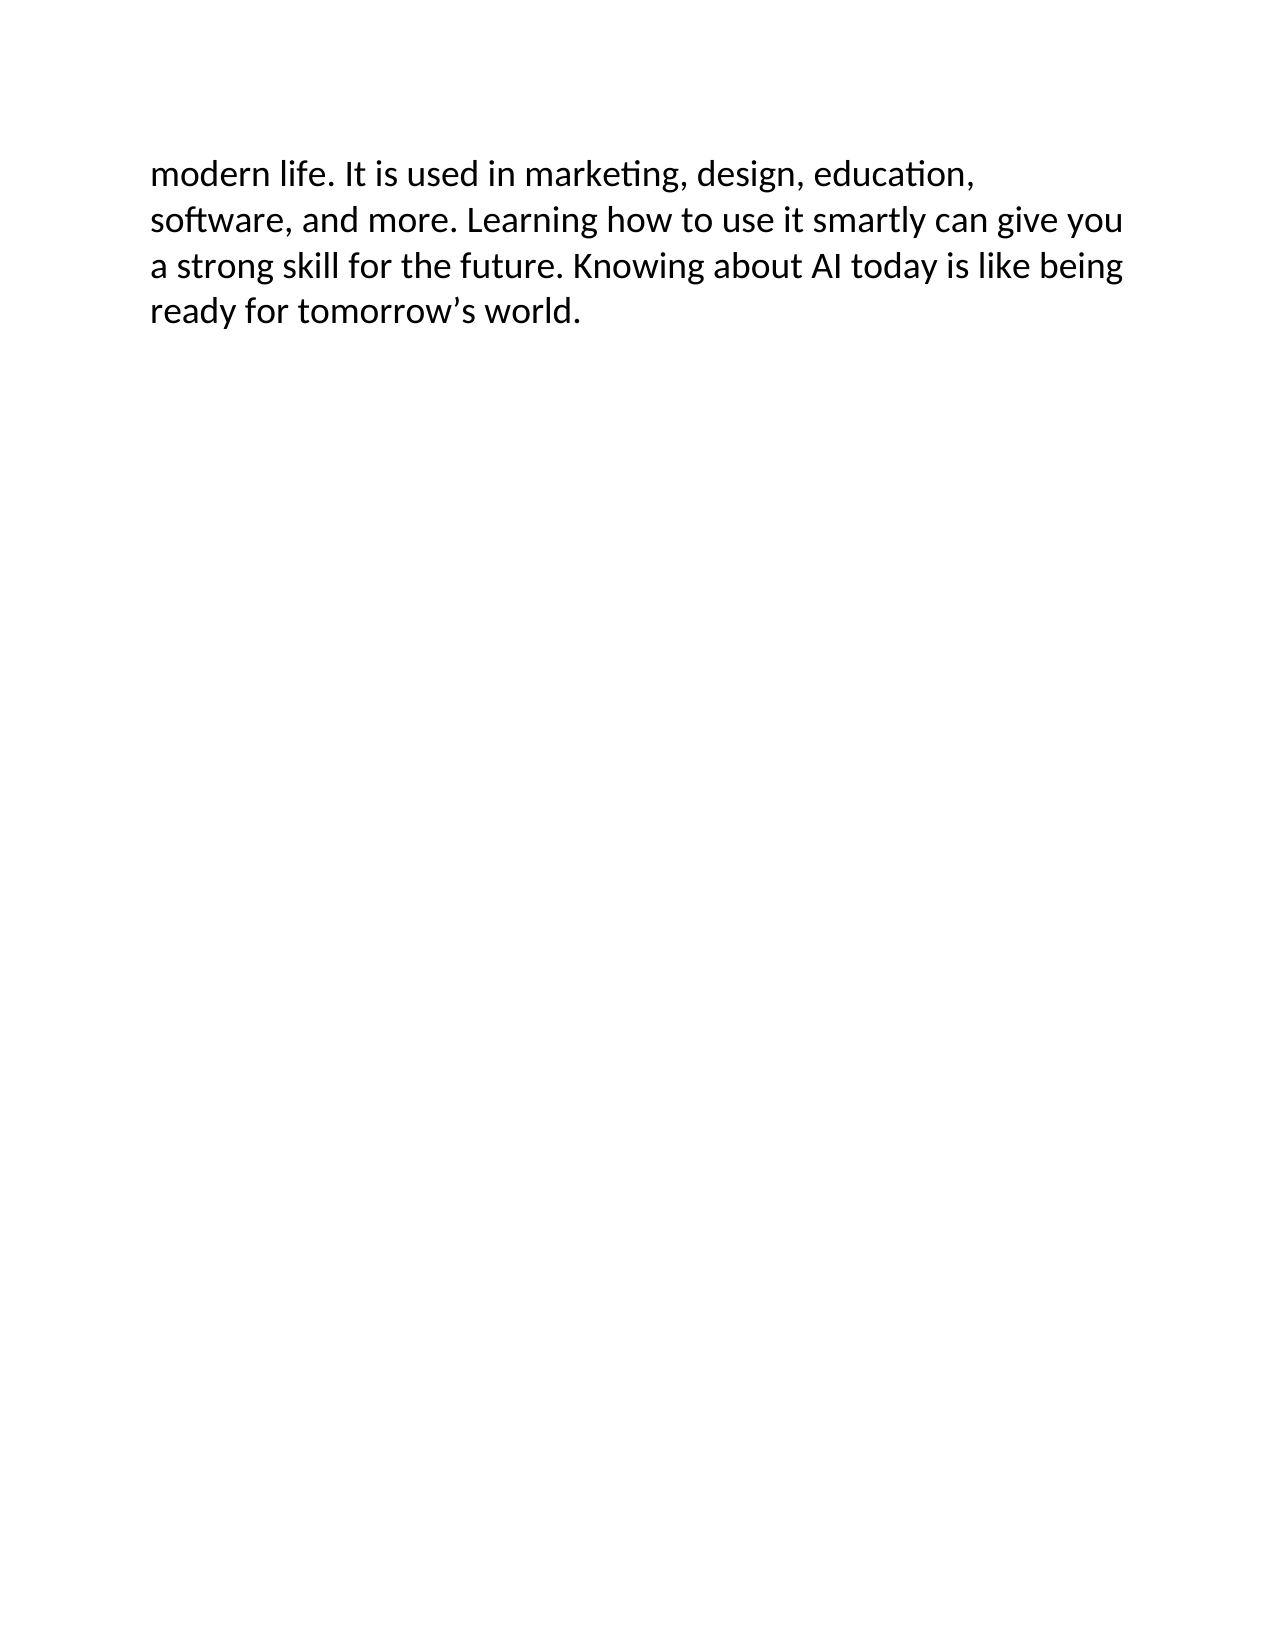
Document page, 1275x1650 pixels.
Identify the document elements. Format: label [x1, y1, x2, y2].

text [150, 150, 1125, 333]
